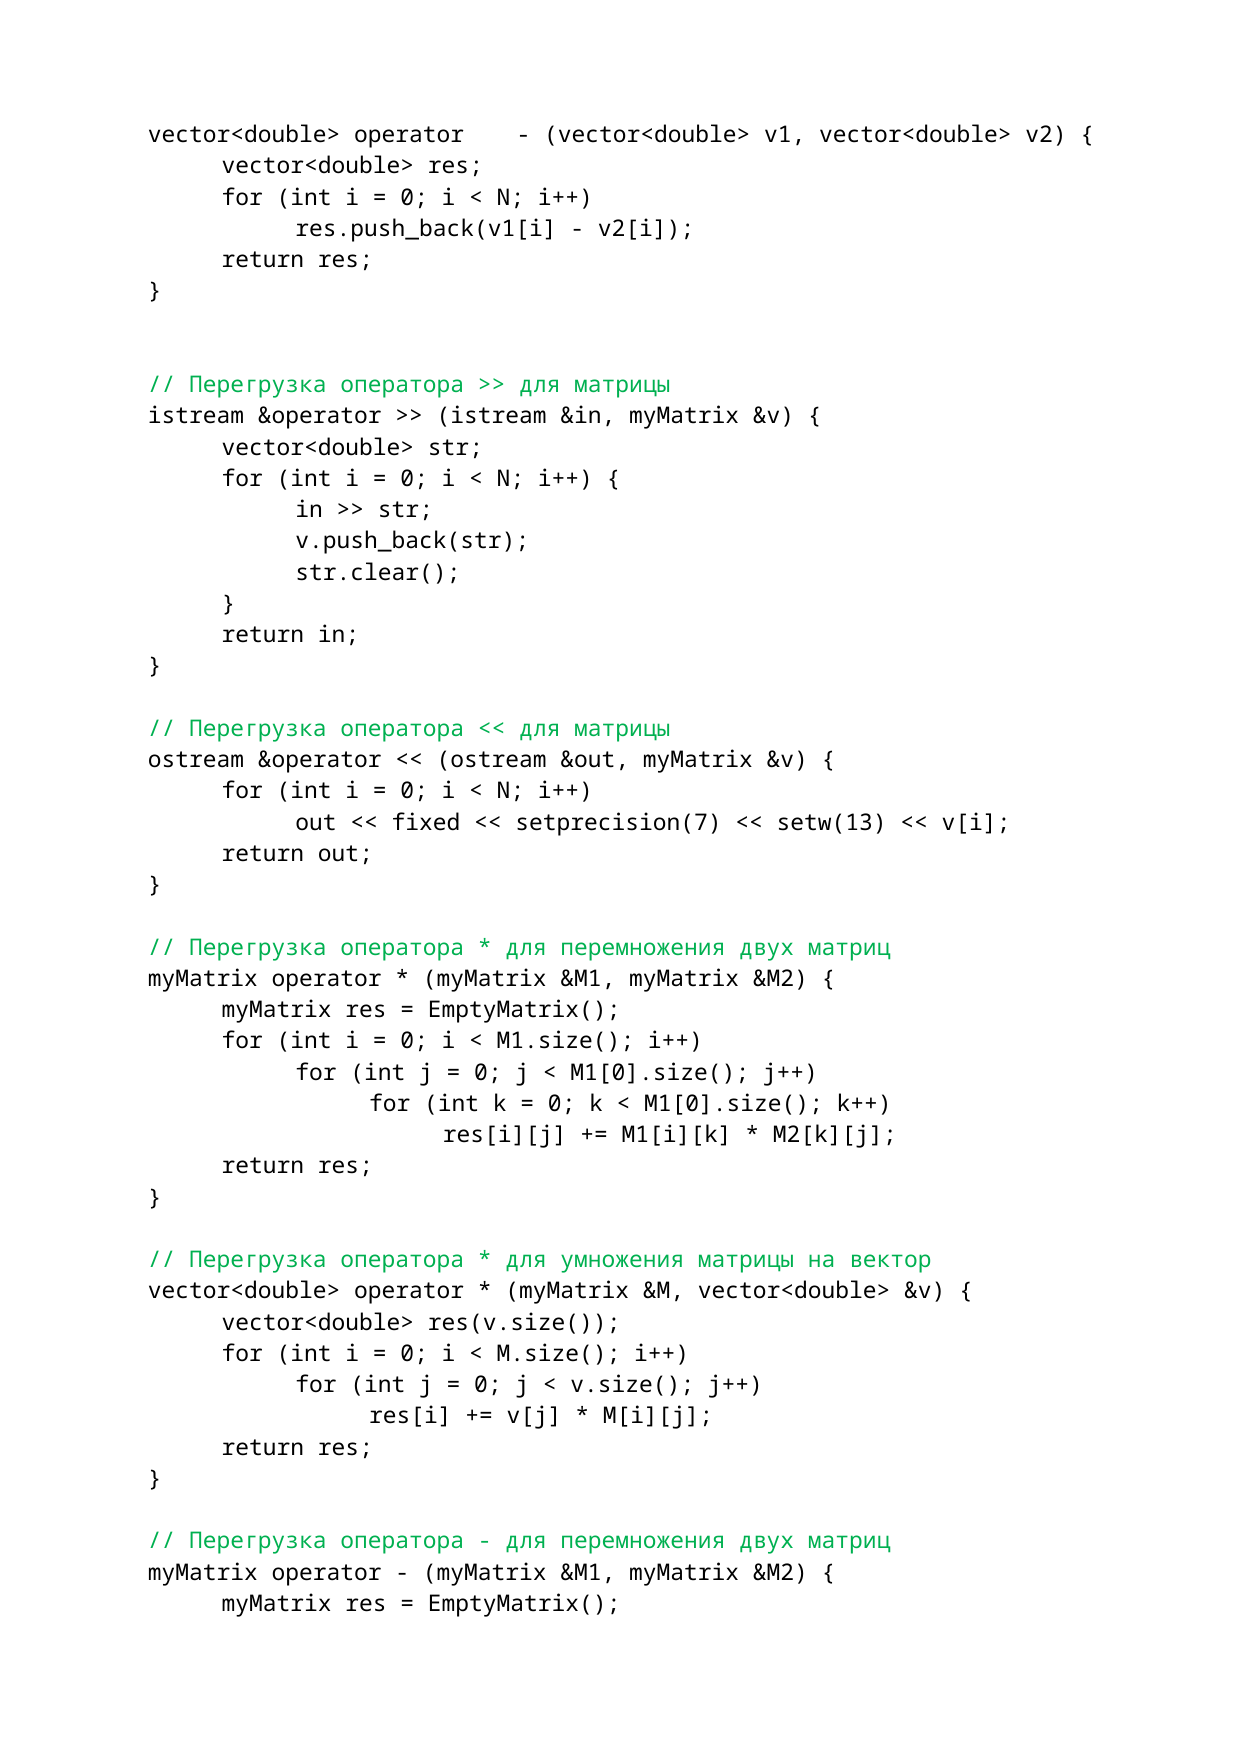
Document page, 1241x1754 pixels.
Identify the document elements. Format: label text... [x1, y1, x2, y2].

text } [148, 1181, 1152, 1212]
text return out; [148, 837, 1152, 868]
text myMatrix res = EmptyMatrix(); [148, 1587, 1152, 1618]
text istream &operator >> (istream &in, myMatrix &v) { [148, 399, 1152, 431]
text // Перегрузка оператора << для матрицы [148, 712, 1152, 743]
text for (int i = 0; i < M1.size(); i++) [148, 1024, 1152, 1056]
text } [148, 649, 1152, 681]
text myMatrix operator - (myMatrix &M1, myMatrix &M2) { [148, 1556, 1152, 1587]
text myMatrix operator * (myMatrix &M1, myMatrix &M2) { [148, 962, 1152, 993]
text res.push_back(v1[i] - v2[i]); [148, 212, 1152, 243]
text for (int i = 0; i < M.size(); i++) [148, 1337, 1152, 1368]
text return in; [148, 618, 1152, 649]
text return res; [148, 243, 1152, 274]
text return res; [148, 1149, 1152, 1181]
text vector<double> operator * (myMatrix &M, vector<double> &v) { [148, 1274, 1152, 1306]
text v.push_back(str); [148, 524, 1152, 556]
text } [148, 274, 1152, 306]
text for (int i = 0; i < N; i++) [148, 774, 1152, 806]
text res[i] += v[j] * M[i][j]; [148, 1399, 1152, 1431]
text } [148, 587, 1152, 618]
text // Перегрузка оператора * для перемножения двух матриц [148, 931, 1152, 962]
text str.clear(); [148, 556, 1152, 587]
text } [148, 1462, 1152, 1493]
text ostream &operator << (ostream &out, myMatrix &v) { [148, 743, 1152, 774]
text vector<double> res(v.size()); [148, 1306, 1152, 1337]
text vector<double> str; [148, 431, 1152, 462]
text for (int i = 0; i < N; i++) { [148, 462, 1152, 493]
text } [148, 868, 1152, 899]
text // Перегрузка оператора - для перемножения двух матриц [148, 1524, 1152, 1556]
text vector<double> operator - (vector<double> v1, vector<double> v2) { [148, 118, 1152, 149]
text res[i][j] += M1[i][k] * M2[k][j]; [148, 1118, 1152, 1149]
text vector<double> res; [148, 149, 1152, 181]
text for (int k = 0; k < M1[0].size(); k++) [148, 1087, 1152, 1118]
text for (int j = 0; j < M1[0].size(); j++) [148, 1056, 1152, 1087]
text return res; [148, 1431, 1152, 1462]
text for (int i = 0; i < N; i++) [148, 181, 1152, 212]
text for (int j = 0; j < v.size(); j++) [148, 1368, 1152, 1399]
text myMatrix res = EmptyMatrix(); [148, 993, 1152, 1024]
text // Перегрузка оператора >> для матрицы [148, 368, 1152, 399]
text out << fixed << setprecision(7) << setw(13) << v[i]; [148, 806, 1152, 837]
text in >> str; [148, 493, 1152, 524]
text // Перегрузка оператора * для умножения матрицы на вектор [148, 1243, 1152, 1274]
